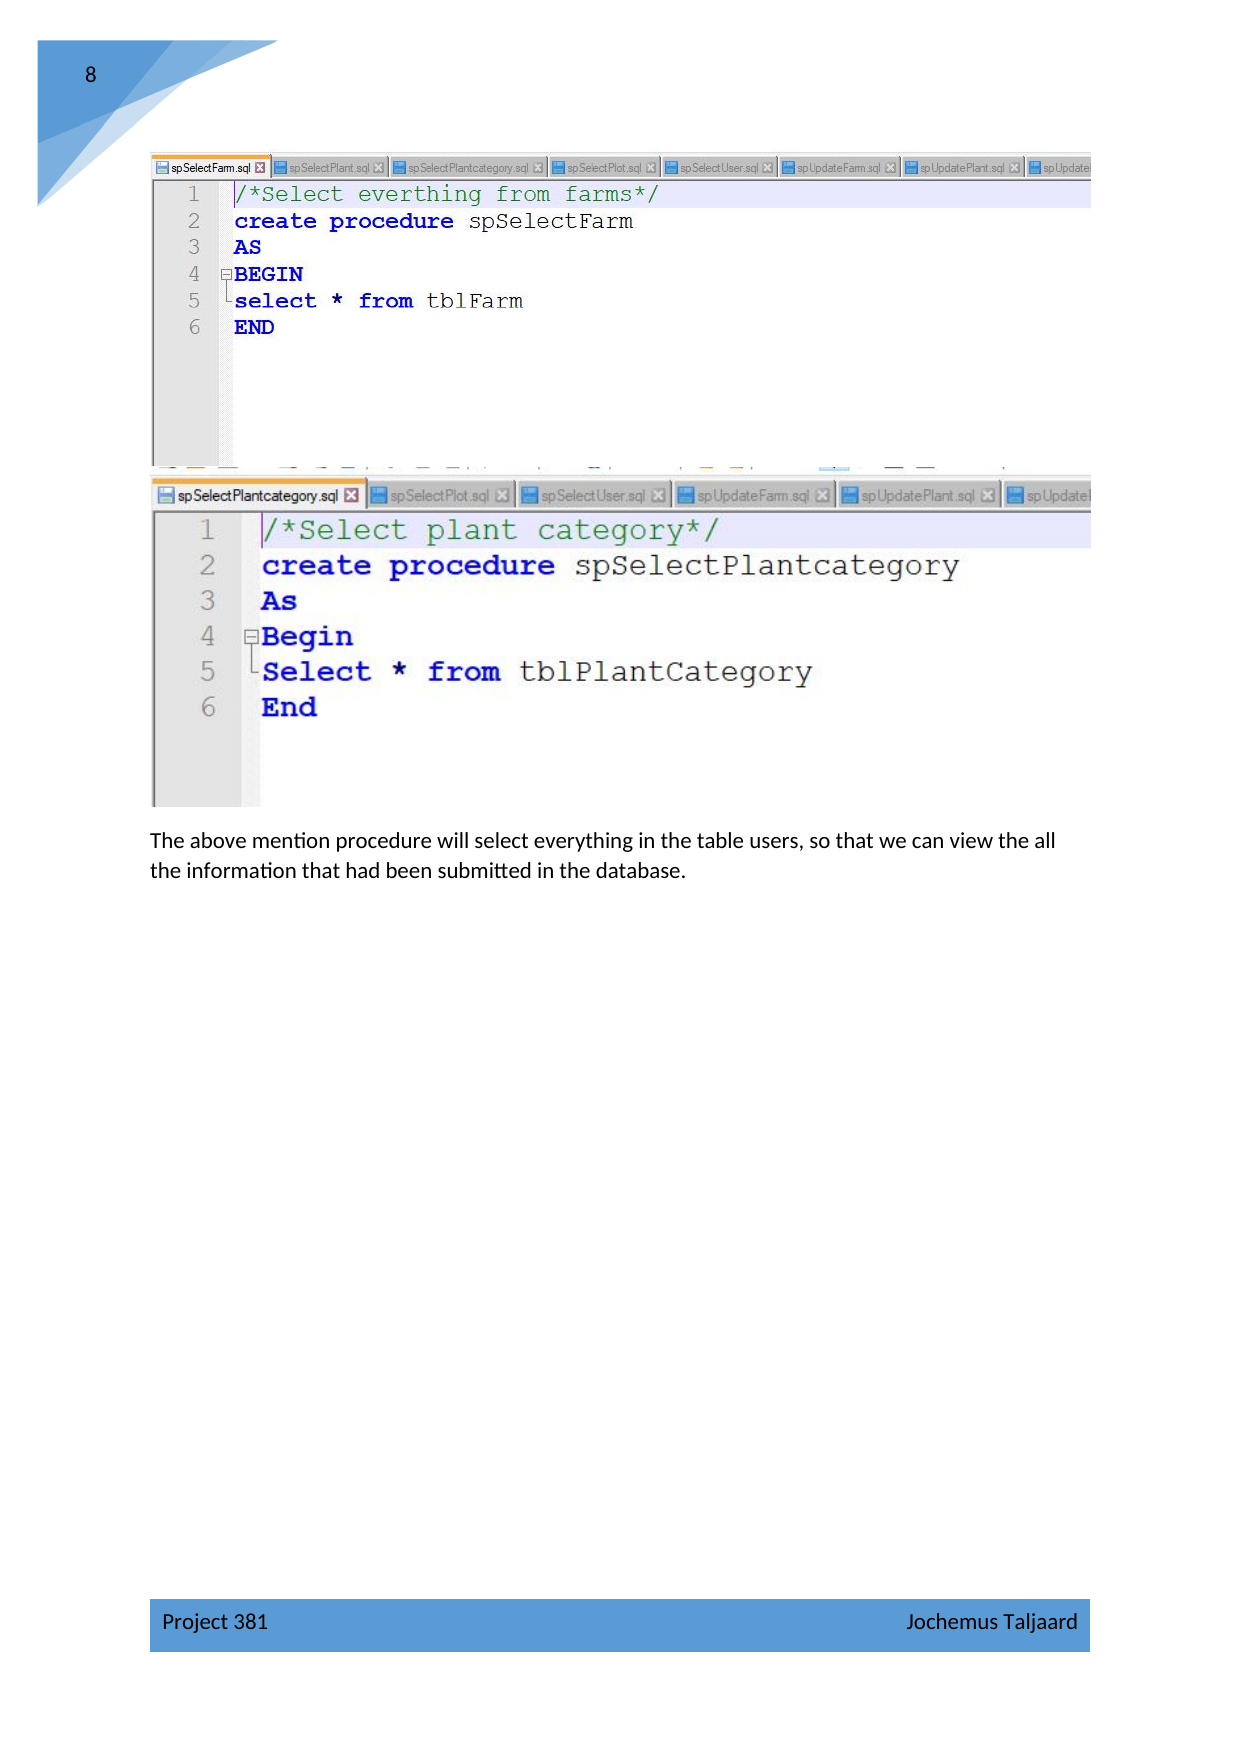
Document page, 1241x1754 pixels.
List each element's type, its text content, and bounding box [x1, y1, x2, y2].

picture [37, 40, 1091, 466]
text The above mention procedure will select everything in the table users, so that we can view the all the information that had been submitted in the database. [150, 826, 1090, 884]
picture [150, 467, 1091, 807]
